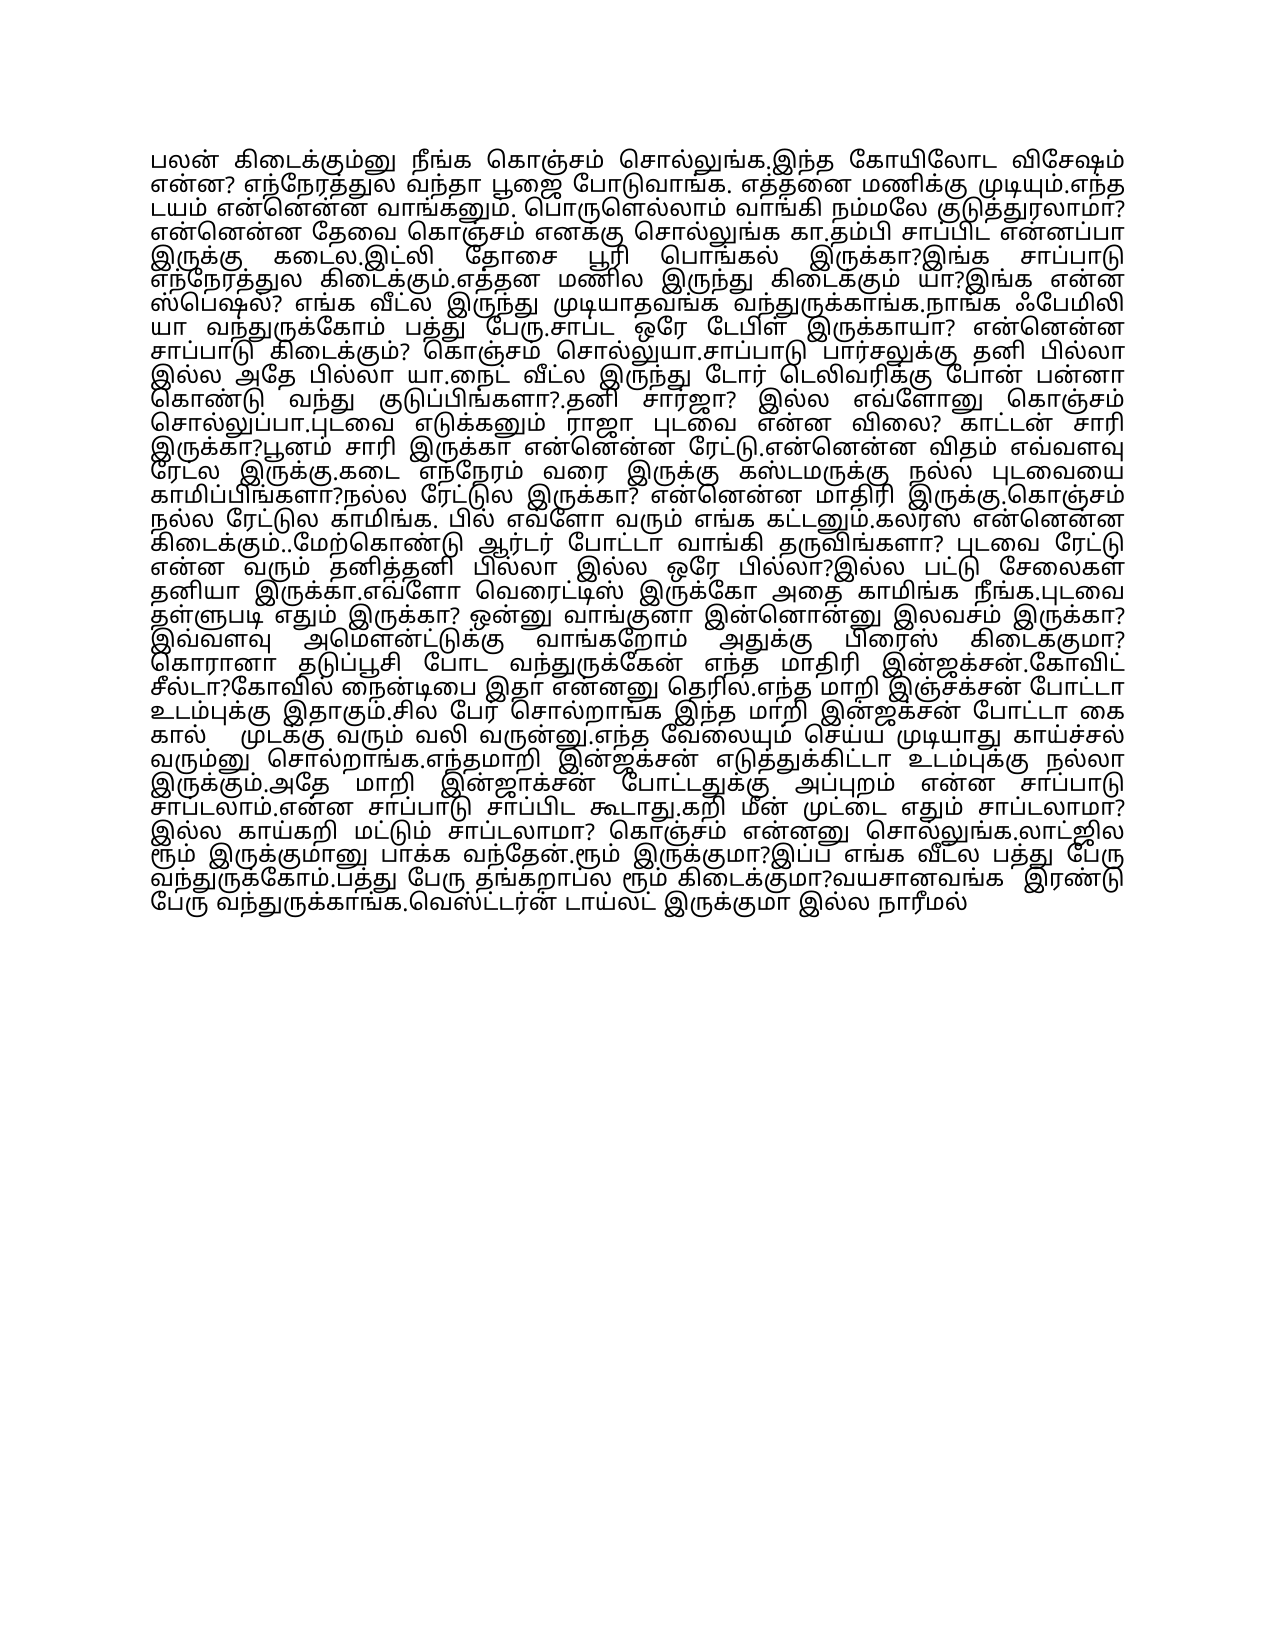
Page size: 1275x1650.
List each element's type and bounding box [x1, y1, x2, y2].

text [150, 150, 1125, 917]
